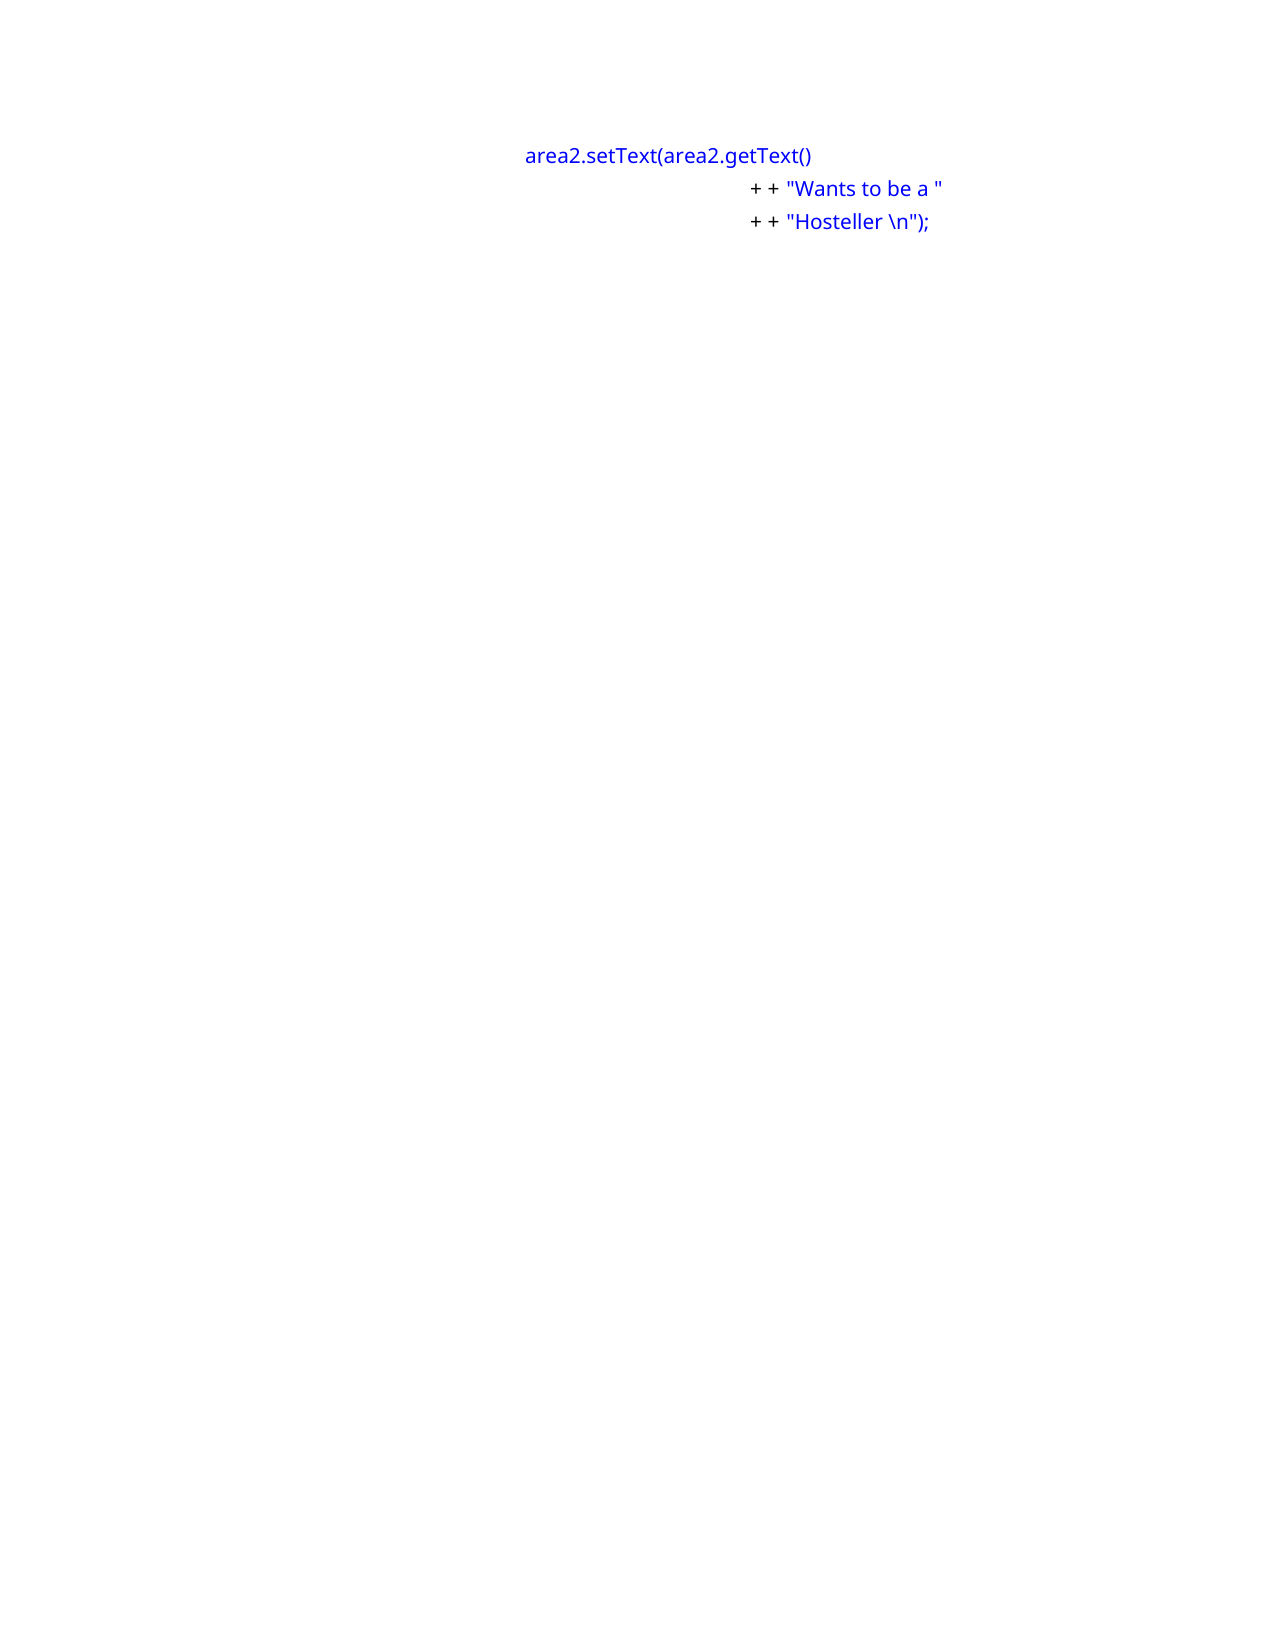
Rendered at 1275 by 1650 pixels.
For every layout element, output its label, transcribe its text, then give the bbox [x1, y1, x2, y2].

text area2.setText(area2.getText() [525, 142, 1137, 170]
text + + "Hosteller \n"); [750, 207, 1137, 236]
text + + "Wants to be a " [750, 174, 1137, 203]
